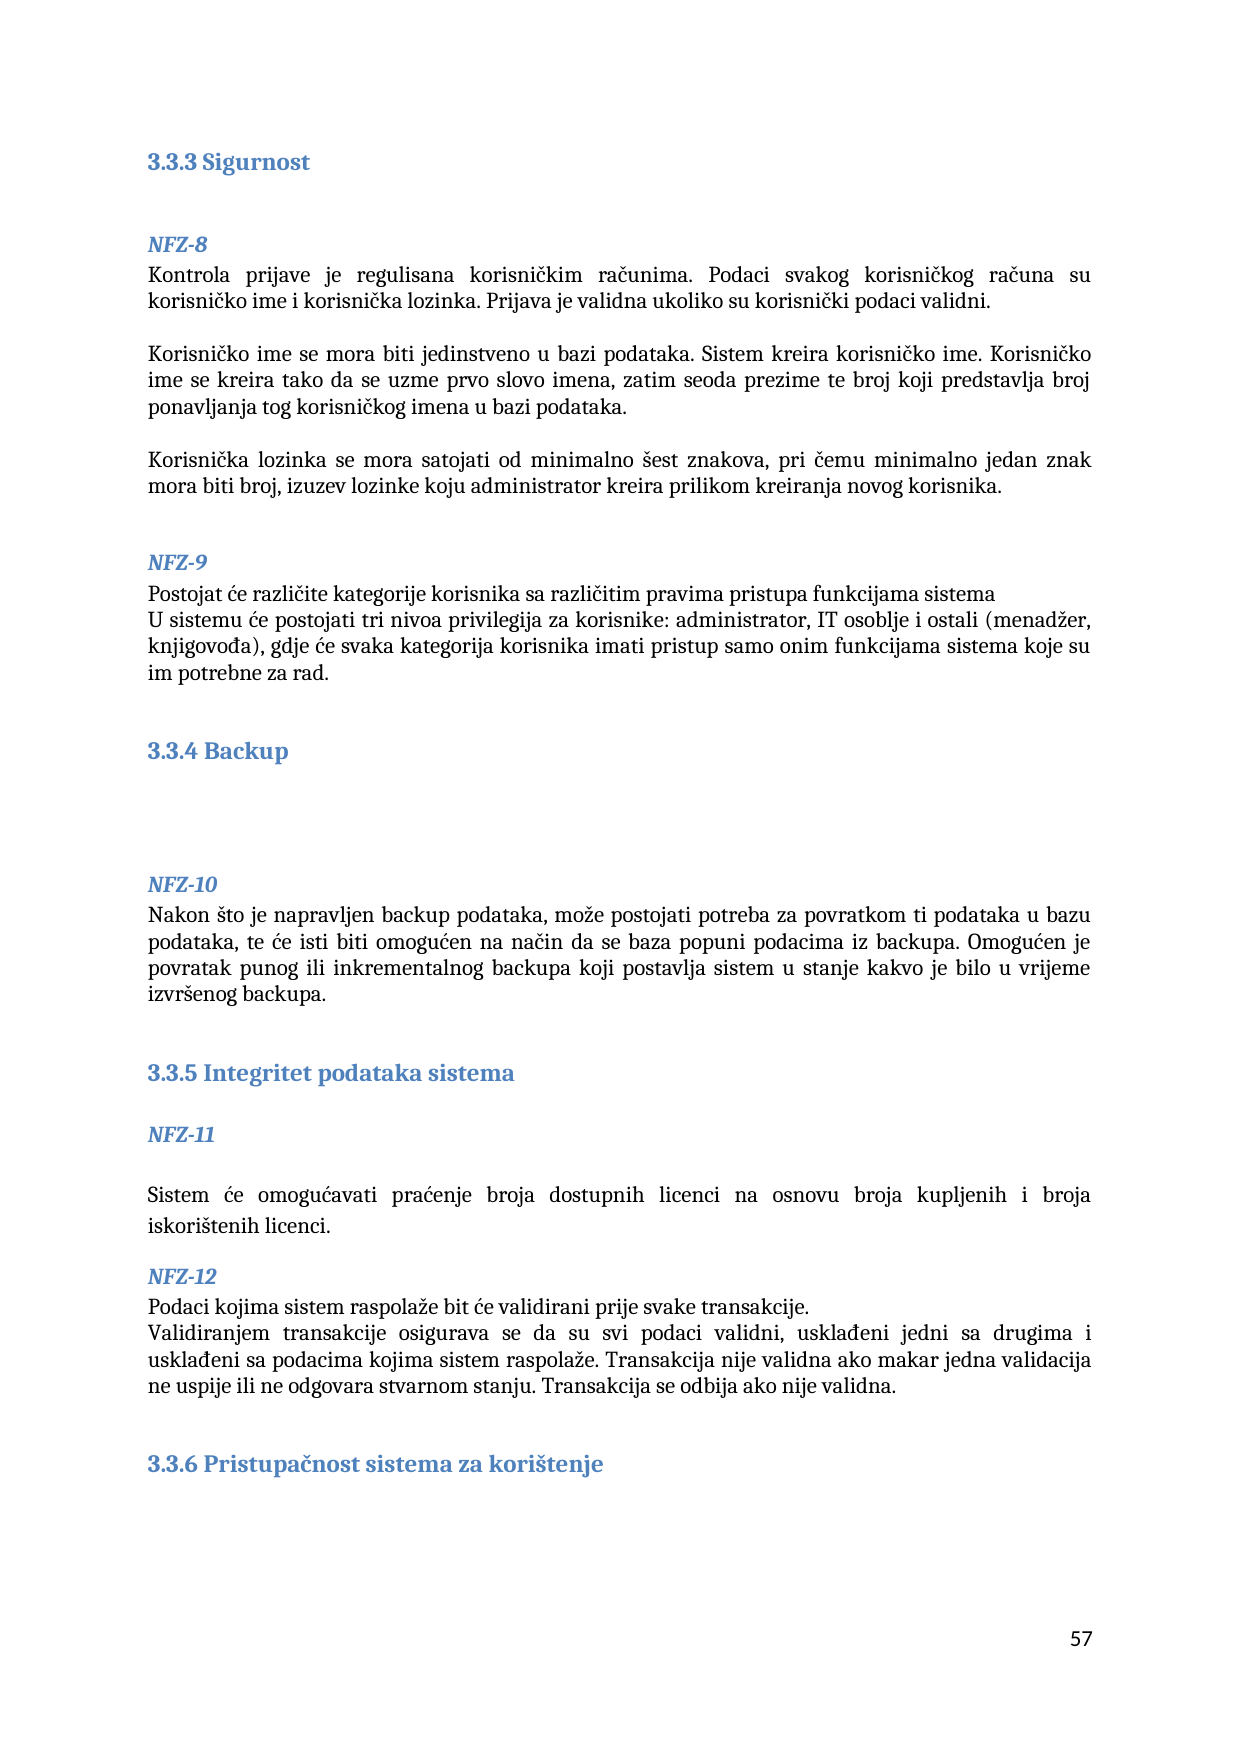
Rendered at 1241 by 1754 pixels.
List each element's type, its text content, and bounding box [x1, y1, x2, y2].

subtitle NFZ-10 [148, 872, 1093, 898]
subtitle NFZ-11 [148, 1092, 1093, 1148]
text Korisničko ime se mora biti jedinstveno u bazi podataka. Sistem kreira korisničko ime. Korisničko ime se kreira tako da se uzme prvo slovo imena, zatim seoda prezime te broj koji predstavlja broj ponavljanja tog korisničkog imena u bazi podataka. [148, 341, 1093, 420]
text Nakon što je napravljen backup podataka, može postojati potreba za povratkom ti podataka u bazu podataka, te će isti biti omogućen na način da se baza popuni podacima iz backupa. Omogućen je povratak punog ili inkrementalnog backupa koji postavlja sistem u stanje kakvo je bilo u vrijeme izvršenog backupa. [148, 902, 1093, 1007]
subtitle NFZ-12 [148, 1263, 1093, 1290]
text Kontrola prijave je regulisana korisničkim računima. Podaci svakog korisničkog računa su korisničko ime i korisnička lozinka. Prijava je validna ukoliko su korisnički podaci validni. [148, 262, 1093, 314]
subtitle NFZ-8 [148, 232, 1093, 258]
subtitle 3.3.6 Pristupačnost sistema za korištenje [148, 1450, 1093, 1479]
subtitle NFZ-9 [148, 550, 1093, 576]
subtitle Sistem će omogućavati praćenje broja dostupnih licenci na osnovu broja kupljenih i broja iskorištenih licenci. [148, 1152, 1093, 1239]
text Podaci kojima sistem raspolaže bit će validirani prije svake transakcije. [148, 1294, 1093, 1320]
subtitle 3.3.3 Sigurnost [148, 148, 1093, 176]
text Postojat će različite kategorije korisnika sa različitim pravima pristupa funkcijama sistema [148, 580, 1093, 607]
subtitle 3.3.5 Integritet podataka sistema [148, 1058, 1093, 1087]
subtitle 3.3.4 Backup [148, 737, 1093, 766]
text Korisnička lozinka se mora satojati od minimalno šest znakova, pri čemu minimalno jedan znak mora biti broj, izuzev lozinke koju administrator kreira prilikom kreiranja novog korisnika. [148, 446, 1093, 499]
text U sistemu će postojati tri nivoa privilegija za korisnike: administrator, IT osoblje i ostali (menadžer, knjigovođa), gdje će svaka kategorija korisnika imati pristup samo onim funkcijama sistema koje su im potrebne za rad. [148, 607, 1093, 686]
text Validiranjem transakcije osigurava se da su svi podaci validni, usklađeni jedni sa drugima i usklađeni sa podacima kojima sistem raspolaže. Transakcija nije validna ako makar jedna validacija ne uspije ili ne odgovara stvarnom stanju. Transakcija se odbija ako nije validna. [148, 1320, 1093, 1399]
